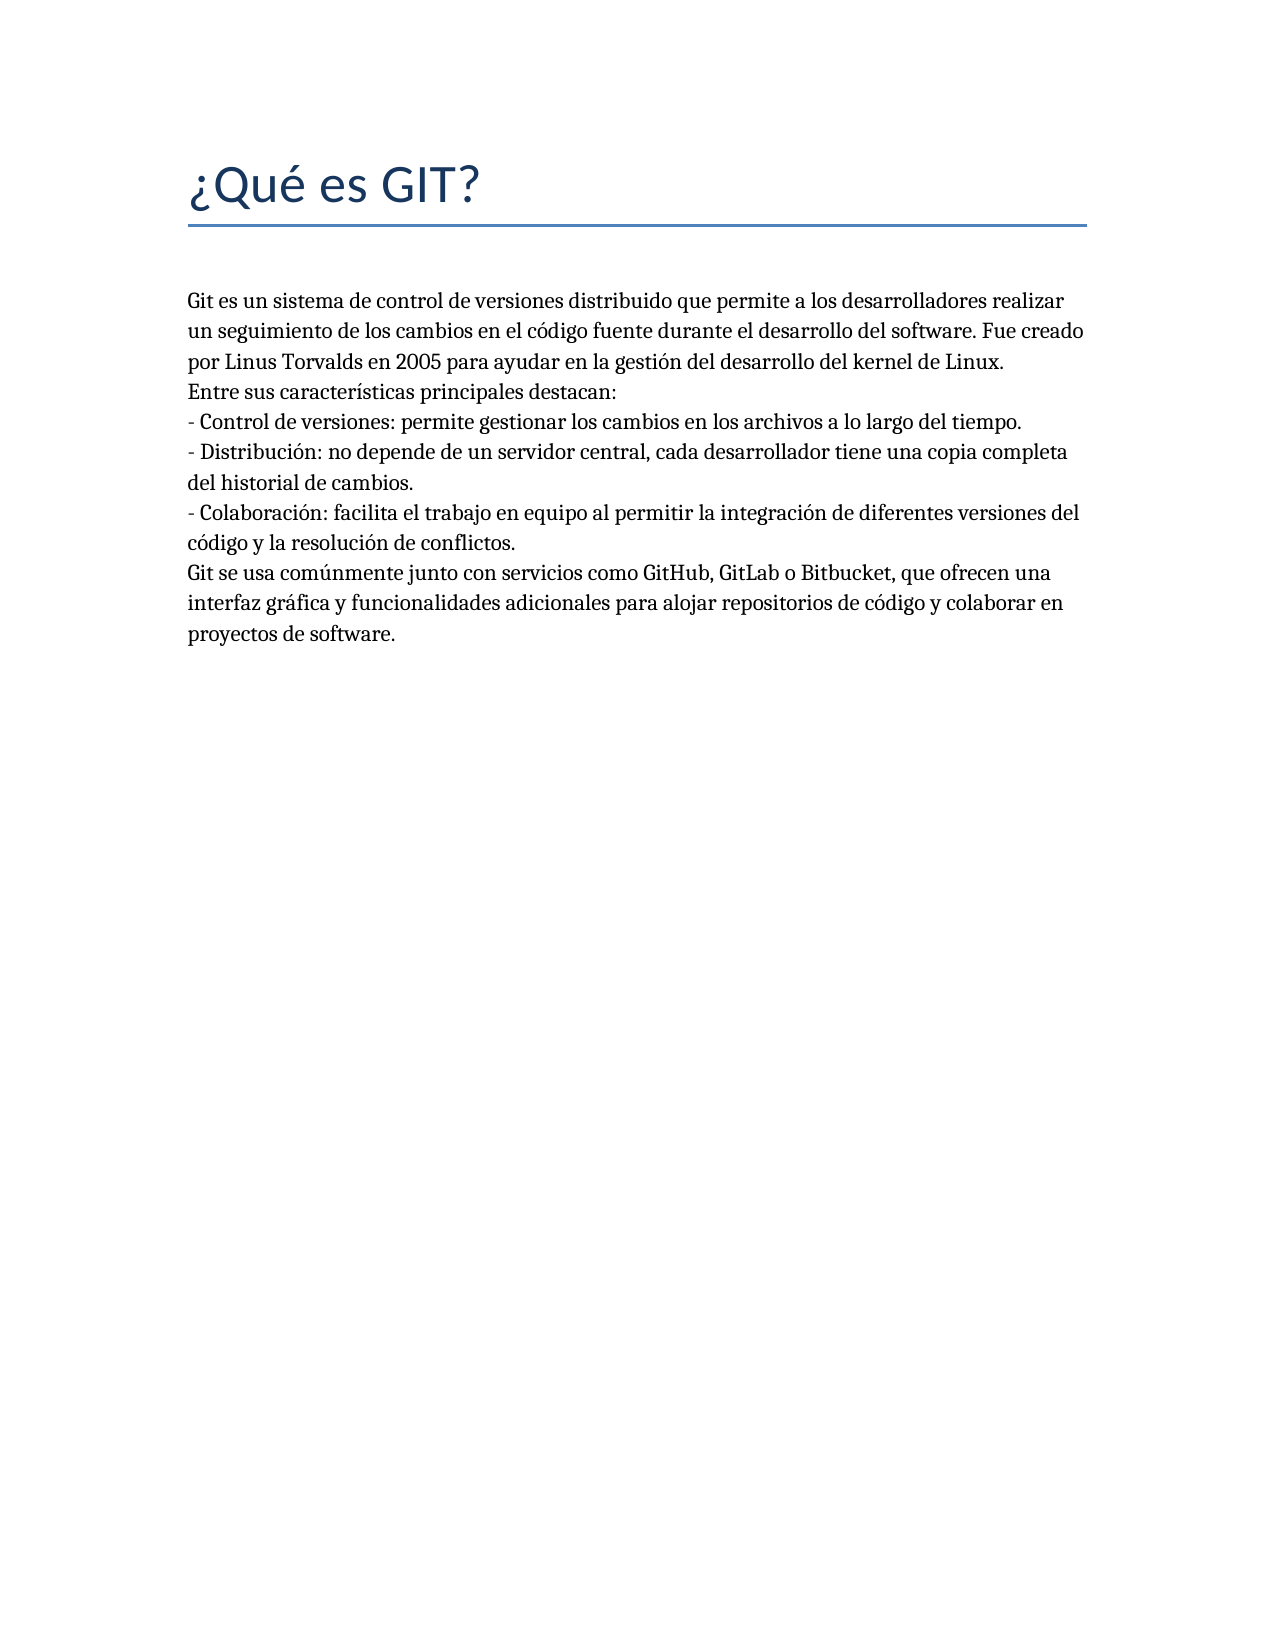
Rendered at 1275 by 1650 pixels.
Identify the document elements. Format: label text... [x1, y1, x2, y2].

title ¿Qué es GIT? [187, 150, 1087, 227]
text Git es un sistema de control de versiones distribuido que permite a los desarrolladores realizar un seguimiento de los cambios en el código fuente durante el desarrollo del software. Fue creado por Linus Torvalds en 2005 para ayudar en la gestión del desarrollo del kernel de Linux. Entre sus características principales destacan: - Control de versiones: permite gestionar los cambios en los archivos a lo largo del tiempo. - Distribución: no depende de un servidor central, cada desarrollador tiene una copia completa del historial de cambios. - Colaboración: facilita el trabajo en equipo al permitir la integración de diferentes versiones del código y la resolución de conflictos. Git se usa comúnmente junto con servicios como GitHub, GitLab o Bitbucket, que ofrecen una interfaz gráfica y funcionalidades adicionales para alojar repositorios de código y colaborar en proyectos de software. [187, 258, 1087, 647]
